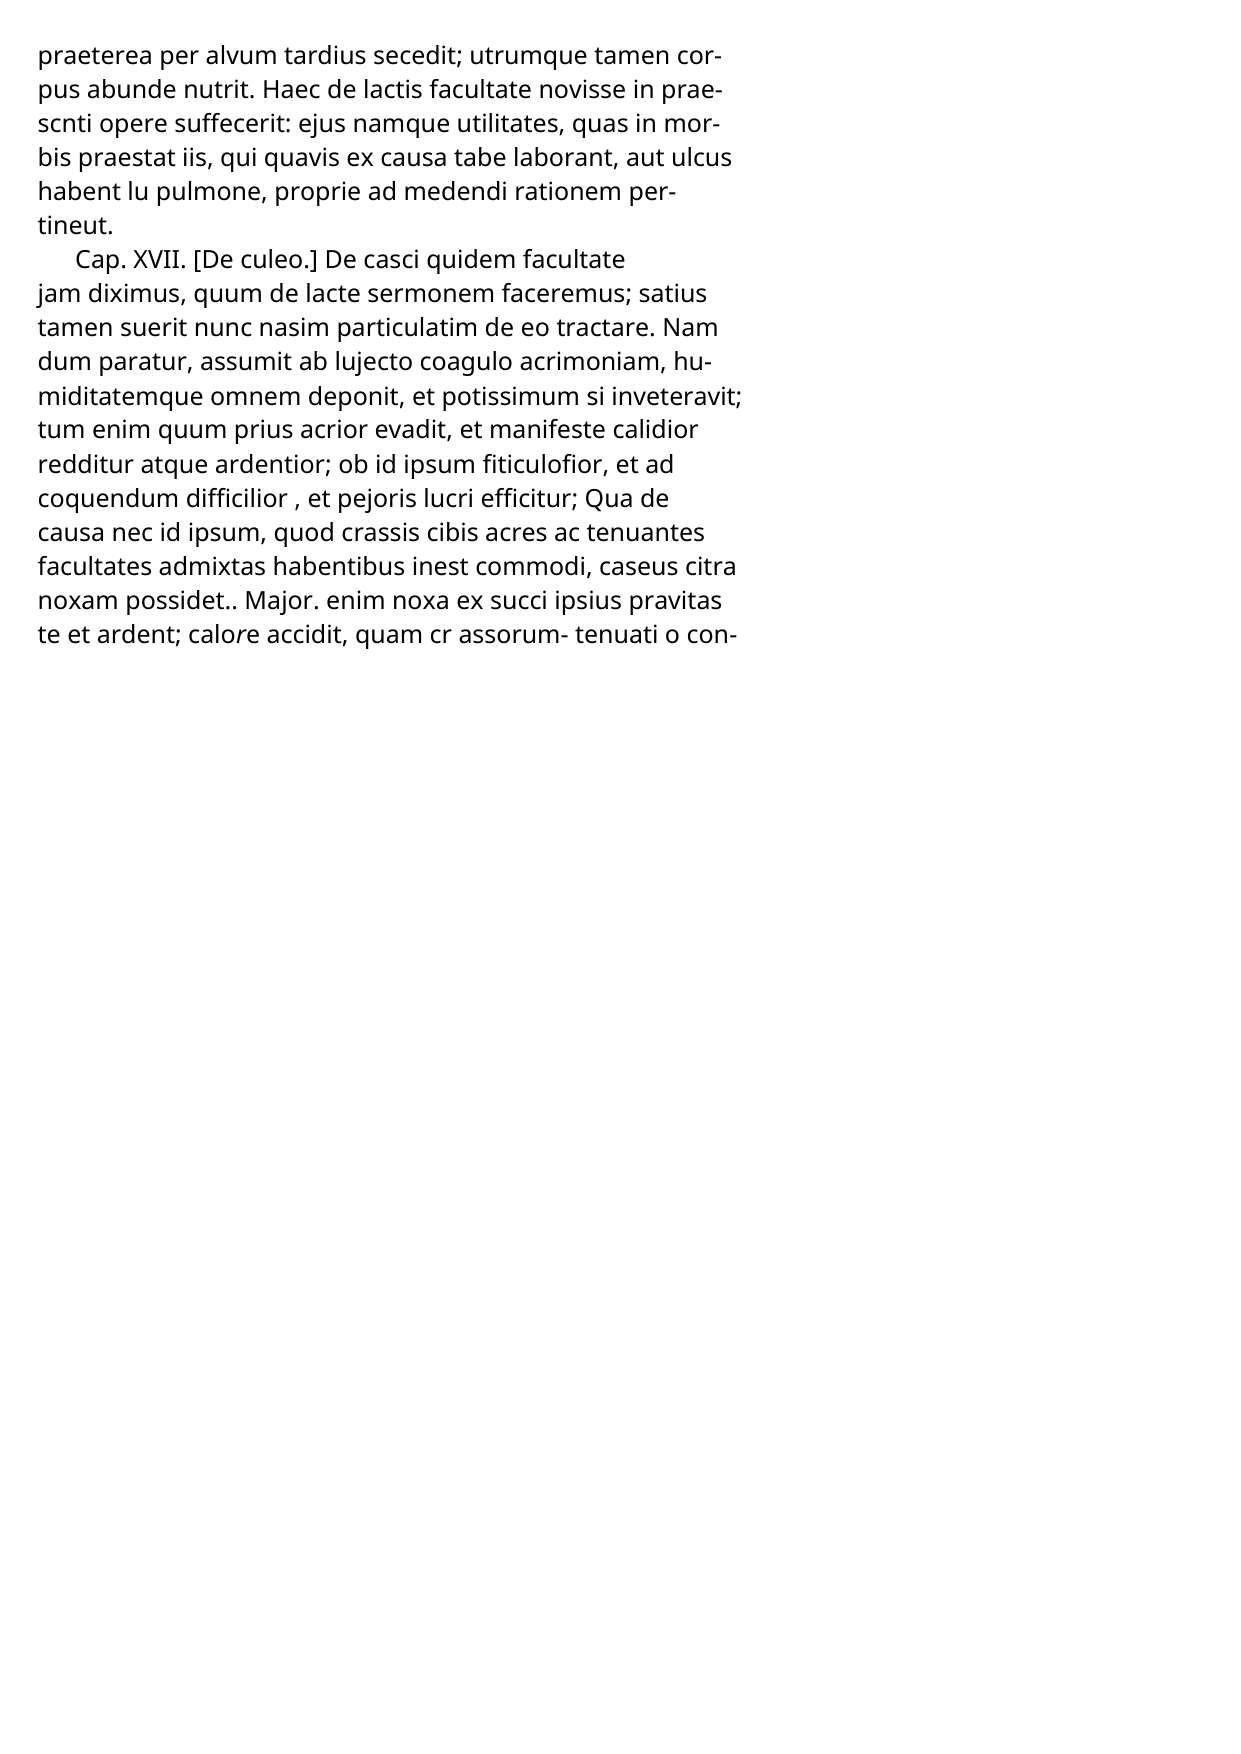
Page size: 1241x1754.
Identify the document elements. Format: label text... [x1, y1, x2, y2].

text praeterea per alvum tardius secedit; utrumque tamen cor- pus abunde nutrit. Haec de lactis facultate novisse in prae- scnti opere suffecerit: ejus namque utilitates, quas in mor- bis praestat iis, qui quavis ex causa tabe laborant, aut ulcus habent lu pulmone, proprie ad medendi rationem per- tineut. [37, 37, 1203, 242]
text Cap. XVII. [De culeo.] De casci quidem facultate jam diximus, quum de lacte sermonem faceremus; satius tamen suerit nunc nasim particulatim de eo tractare. Nam dum paratur, assumit ab lujecto coagulo acrimoniam, hu- miditatemque omnem deponit, et potissimum si inveteravit; tum enim quum prius acrior evadit, et manifeste calidior redditur atque ardentior; ob id ipsum fiticulofior, et ad coquendum difficilior , et pejoris lucri efficitur; Qua de causa nec id ipsum, quod crassis cibis acres ac tenuantes facultates admixtas habentibus inest commodi, caseus citra noxam possidet.. Major. enim noxa ex succi ipsius pravitas te et ardent; calore accidit, quam cr assorum- tenuati o con- [37, 242, 1203, 651]
